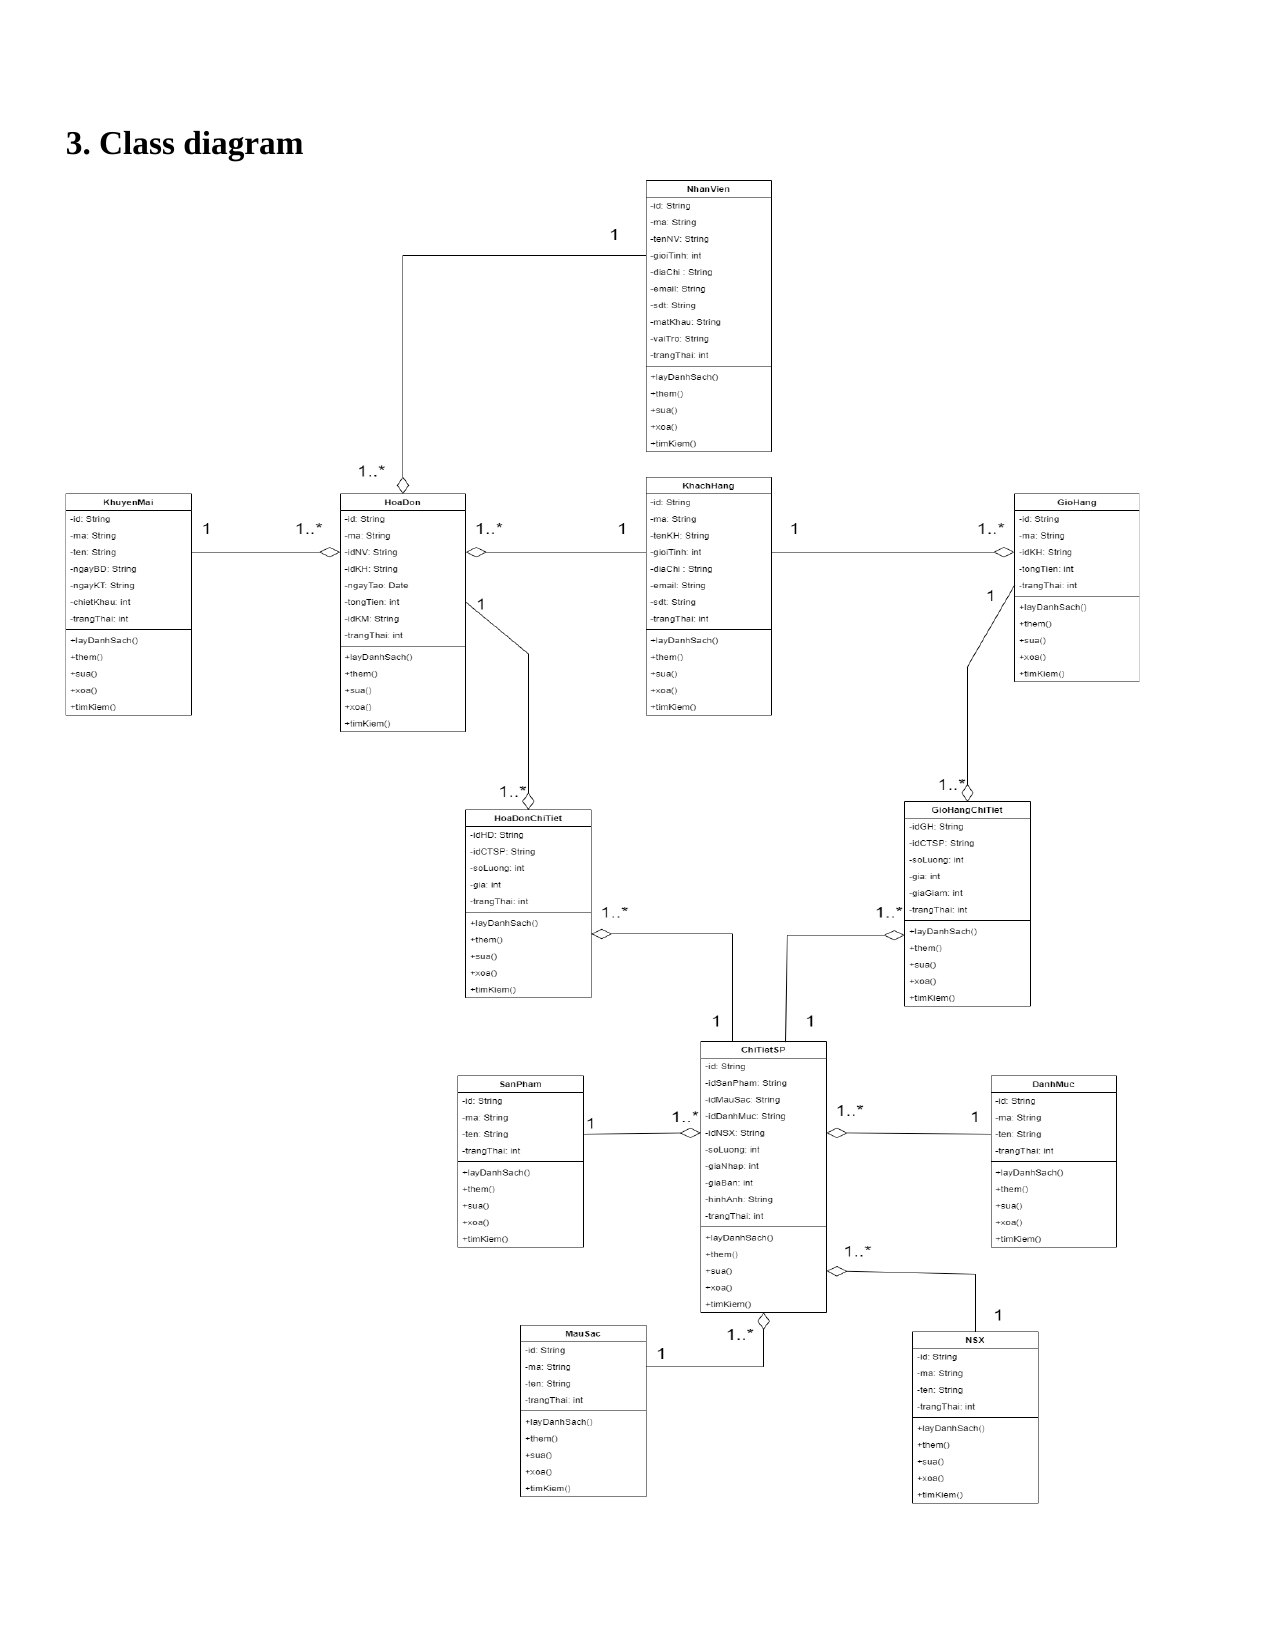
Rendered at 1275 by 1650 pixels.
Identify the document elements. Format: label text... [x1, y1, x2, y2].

text 3. Class diagram [66, 123, 1219, 161]
picture [65, 180, 1140, 1505]
